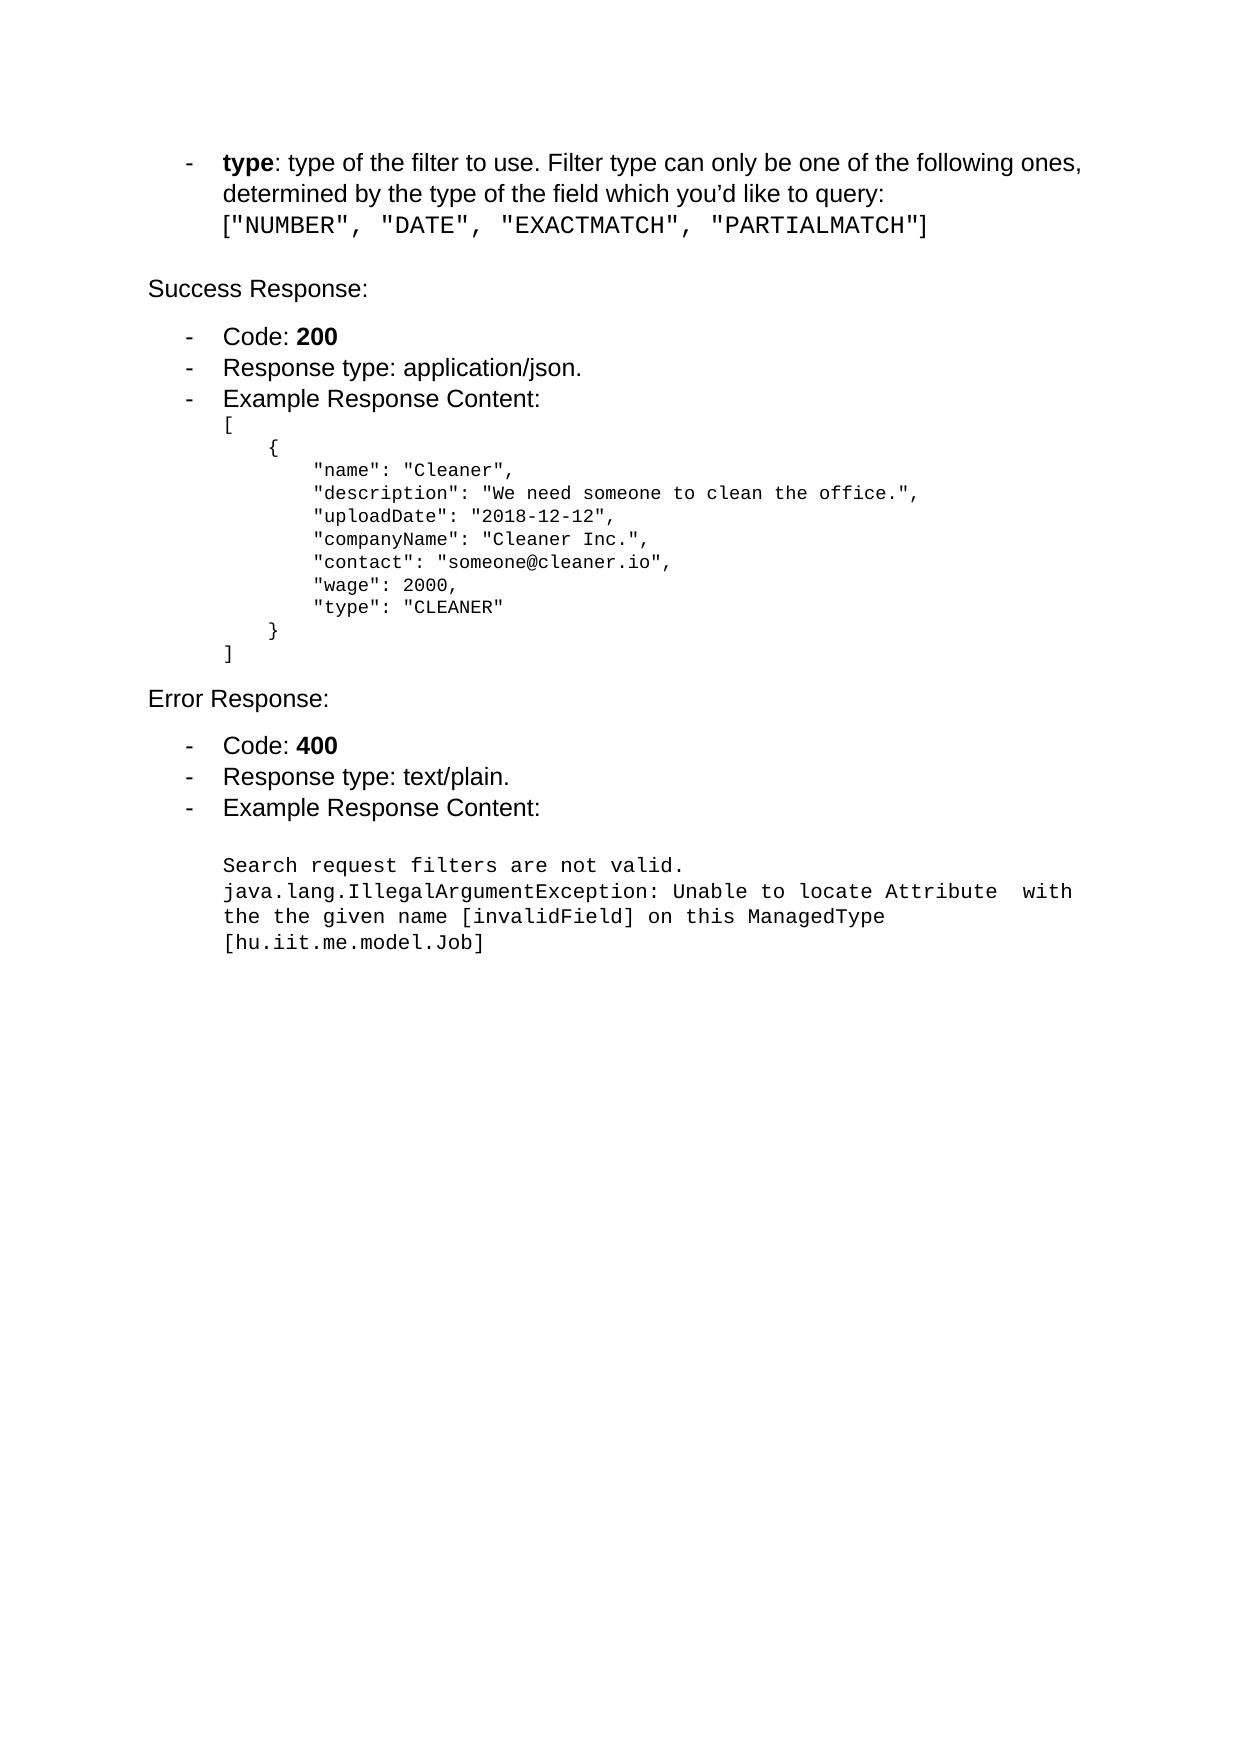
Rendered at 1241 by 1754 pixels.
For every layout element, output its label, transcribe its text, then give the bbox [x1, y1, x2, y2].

text Error Response: [148, 684, 1093, 712]
list ["NUMBER", "DATE", "EXACTMATCH", "PARTIALMATCH"] [223, 210, 1093, 241]
list Response type: text/plain. [185, 762, 1093, 791]
list "name": "Cleaner", [223, 461, 1093, 482]
list Code: 400 [185, 731, 1093, 760]
list Code: 200 [185, 322, 1093, 351]
list Search request filters are not valid. [223, 856, 1093, 879]
list java.lang.IllegalArgumentException: Unable to locate Attribute with the the given name [invalidField] on this ManagedType [hu.iit.me.model.Job] [223, 881, 1093, 956]
list "uploadDate": "2018-12-12", [223, 507, 1093, 528]
list Example Response Content: [185, 384, 1093, 413]
list "description": "We need someone to clean the office.", [223, 484, 1093, 505]
list Response type: application/json. [185, 353, 1093, 382]
list "companyName": "Cleaner Inc.", [223, 529, 1093, 551]
list "type": "CLEANER" [223, 598, 1093, 619]
list "contact": "someone@cleaner.io", [223, 552, 1093, 574]
list type: type of the filter to use. Filter type can only be one of the following ones, determined by the type of the field which you’d like to query: [185, 148, 1093, 207]
list Example Response Content: [185, 793, 1093, 822]
list { [223, 438, 1093, 459]
text Success Response: [148, 274, 1093, 303]
list "wage": 2000, [223, 575, 1093, 597]
list ] [223, 644, 1093, 665]
list [ [223, 415, 1093, 436]
list } [223, 621, 1093, 642]
